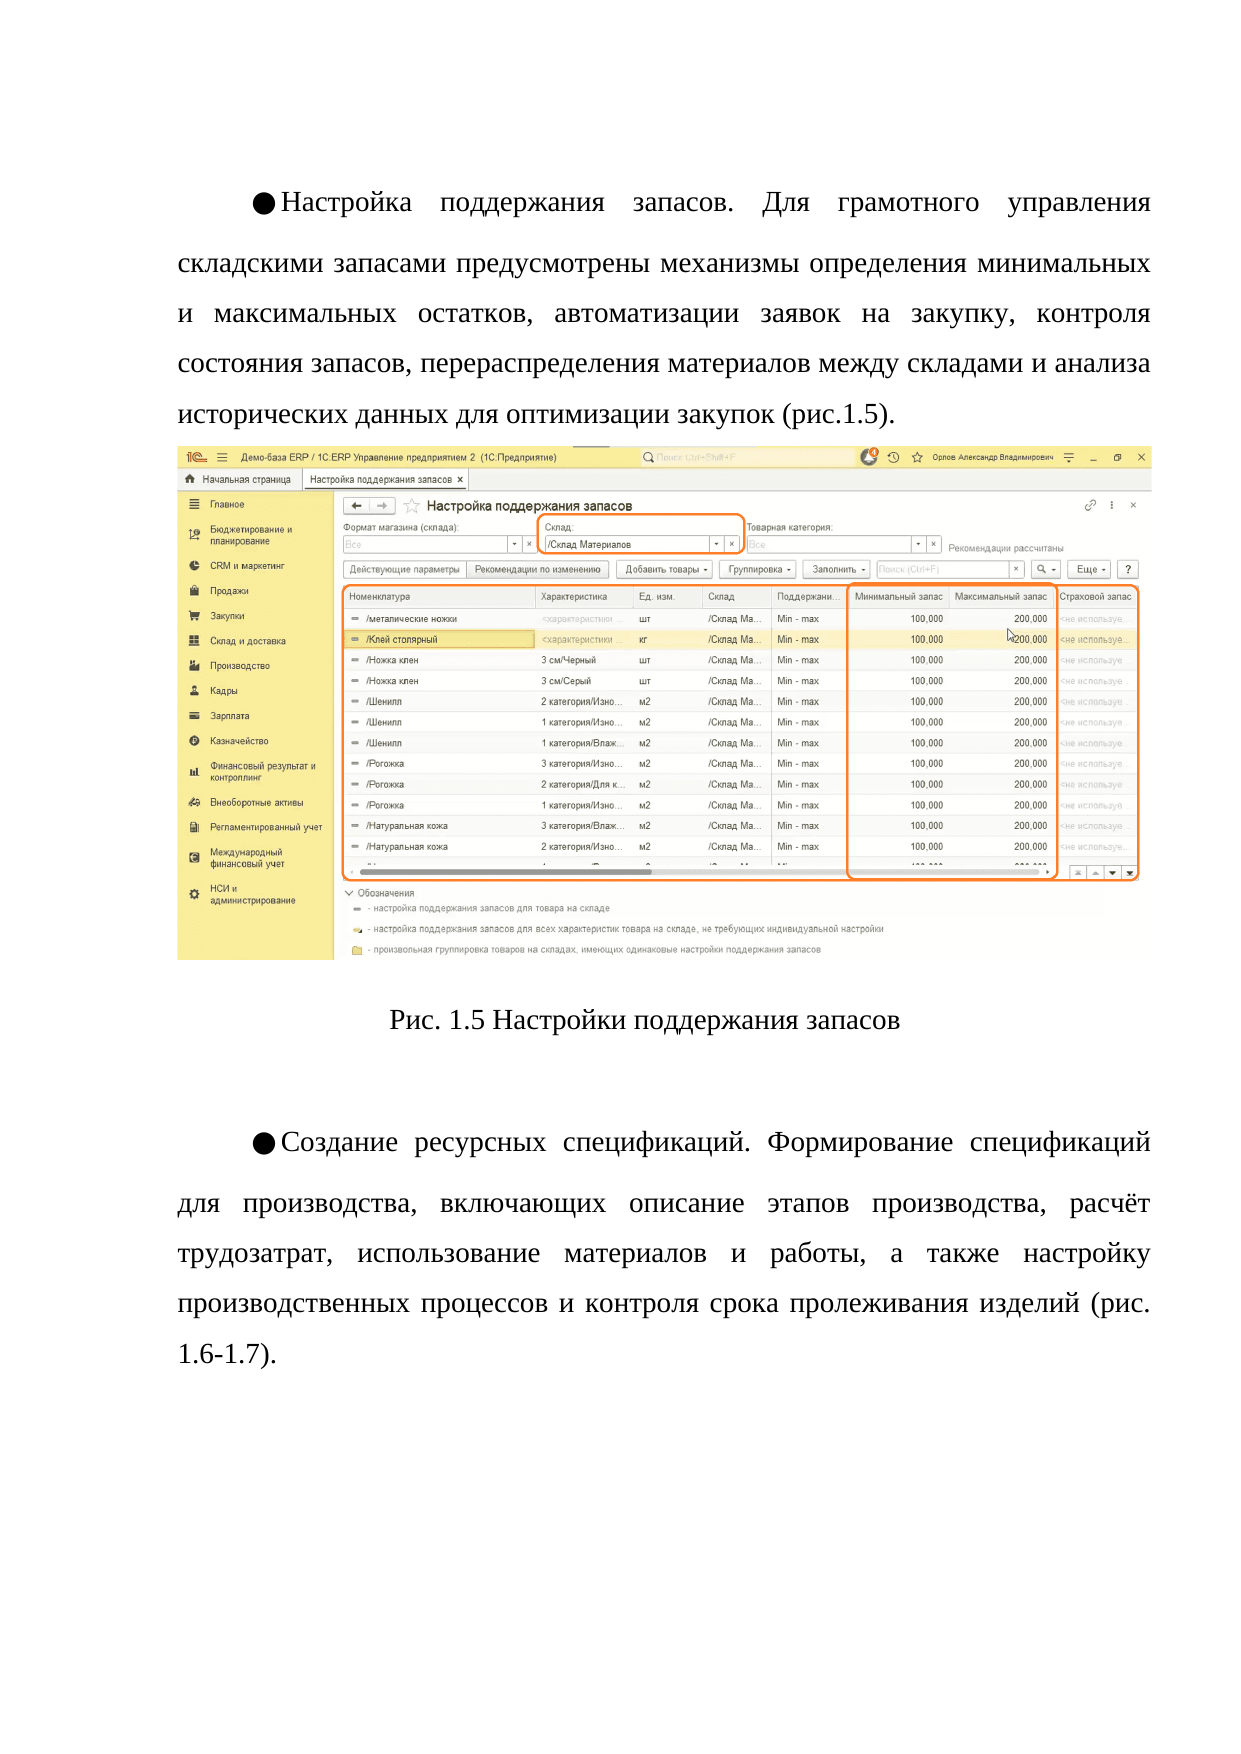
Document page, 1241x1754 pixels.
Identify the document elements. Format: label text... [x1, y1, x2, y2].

list Настройка поддержания запасов. Для грамотного управления складскими запасами предусмотрены механизмы определения минимальных и максимальных остатков, автоматизации заявок на закупку, контроля состояния запасов, перераспределения материалов между складами и анализа исторических данных для оптимизации закупок (рис.1.5). [177, 168, 1152, 429]
list Создание ресурсных спецификаций. Формирование спецификаций для производства, включающих описание этапов производства, расчёт трудозатрат, использование материалов и работы, а также настройку производственных процессов и контроля срока пролеживания изделий (рис. 1.6-1.7). [177, 1108, 1152, 1369]
picture [177, 446, 1152, 960]
